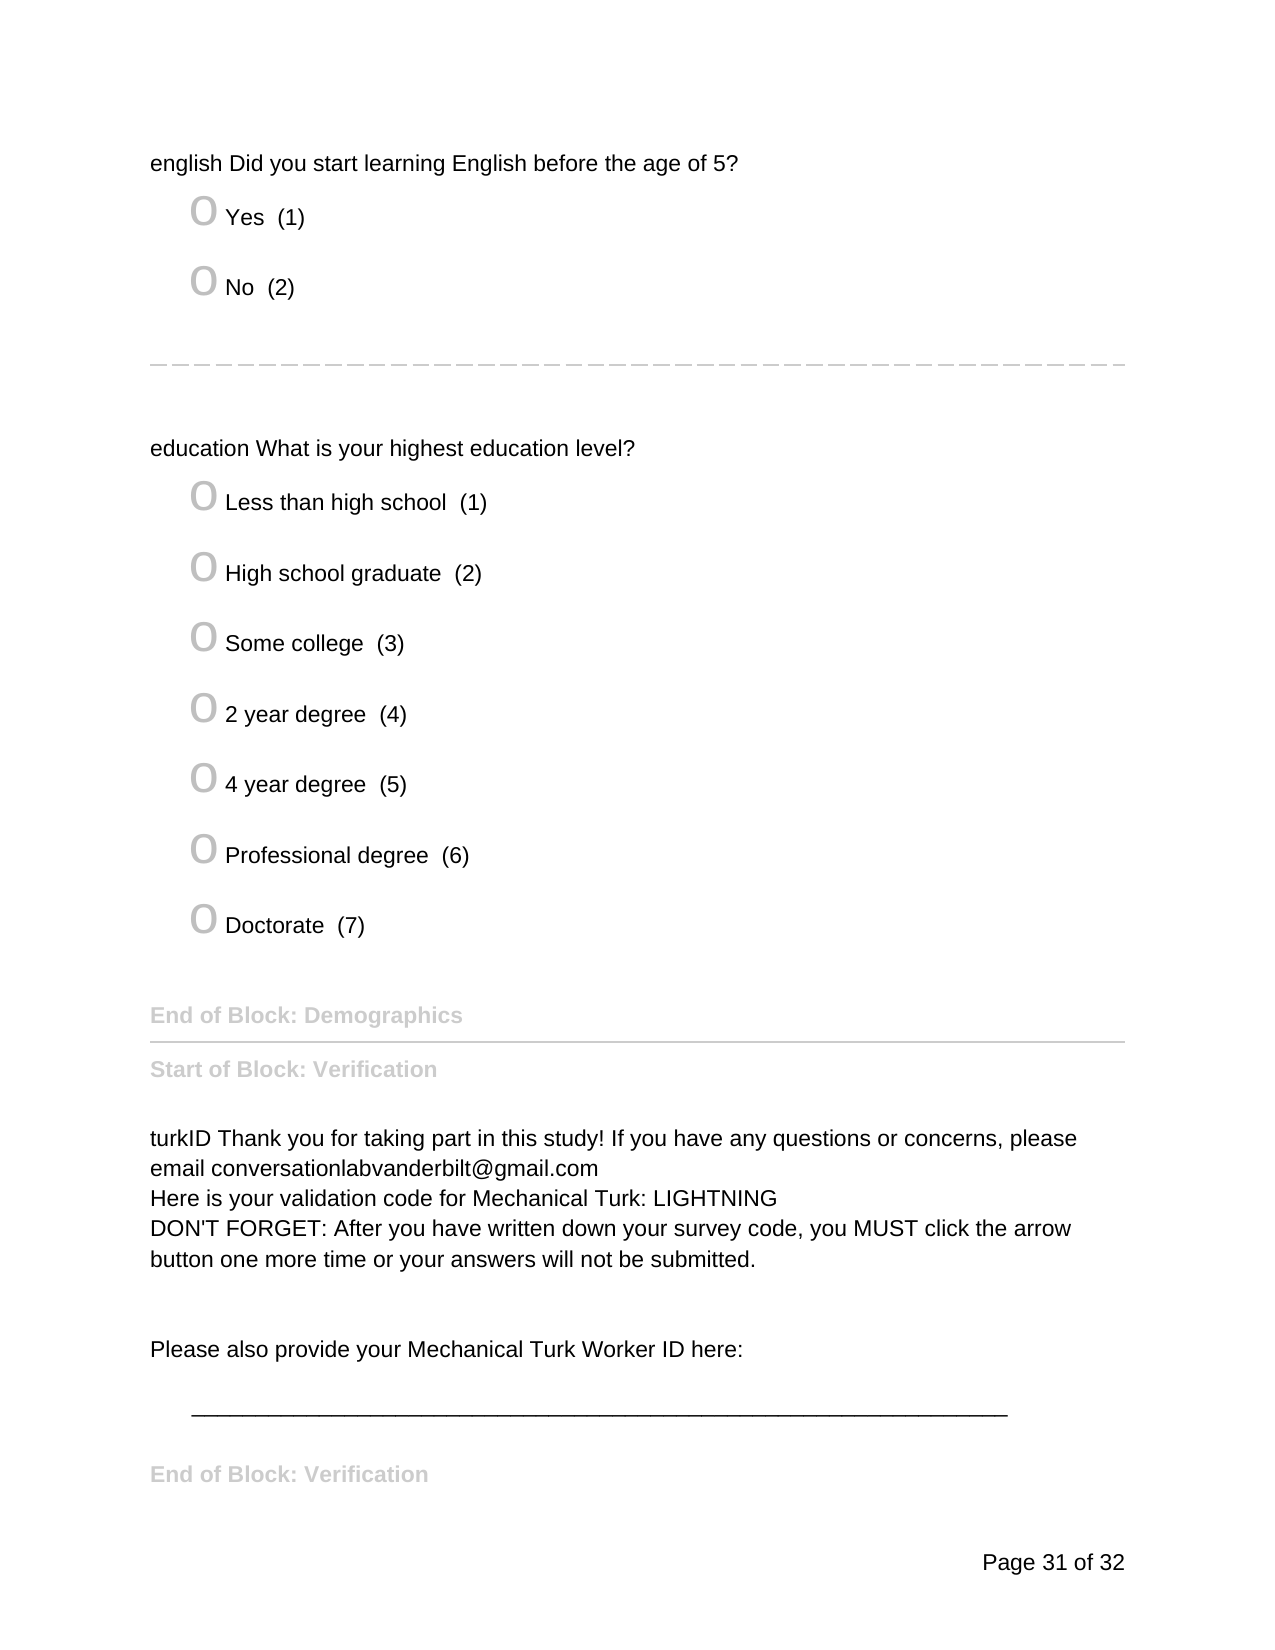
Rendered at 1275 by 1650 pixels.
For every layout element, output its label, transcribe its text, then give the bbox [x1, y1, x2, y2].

list Yes (1) [187, 180, 1125, 242]
text turkID Thank you for taking part in this study! If you have any questions or concerns, please email conversationlabvanderbilt@gmail.com Here is your validation code for Mechanical Turk: LIGHTNING DON'T FORGET: After you have written down your survey code, you MUST click the arrow button one more time or your answers will not be submitted. Please also provide your Mechanical Turk Worker ID here: [150, 1125, 1125, 1363]
list Some college (3) [187, 606, 1125, 668]
list Professional degree (6) [187, 818, 1125, 879]
text education What is your highest education level? [150, 435, 1125, 461]
list Less than high school (1) [187, 465, 1125, 527]
list 4 year degree (5) [187, 747, 1125, 809]
text End of Block: Demographics [150, 1002, 1125, 1028]
list Doctorate (7) [187, 888, 1125, 950]
text ________________________________________________________________ [150, 1391, 1125, 1418]
text english Did you start learning English before the age of 5? [150, 150, 1125, 176]
list No (2) [187, 251, 1125, 312]
text End of Block: Verification [150, 1461, 1125, 1487]
list High school graduate (2) [187, 536, 1125, 597]
list 2 year degree (4) [187, 677, 1125, 738]
text Start of Block: Verification [150, 1056, 1125, 1082]
